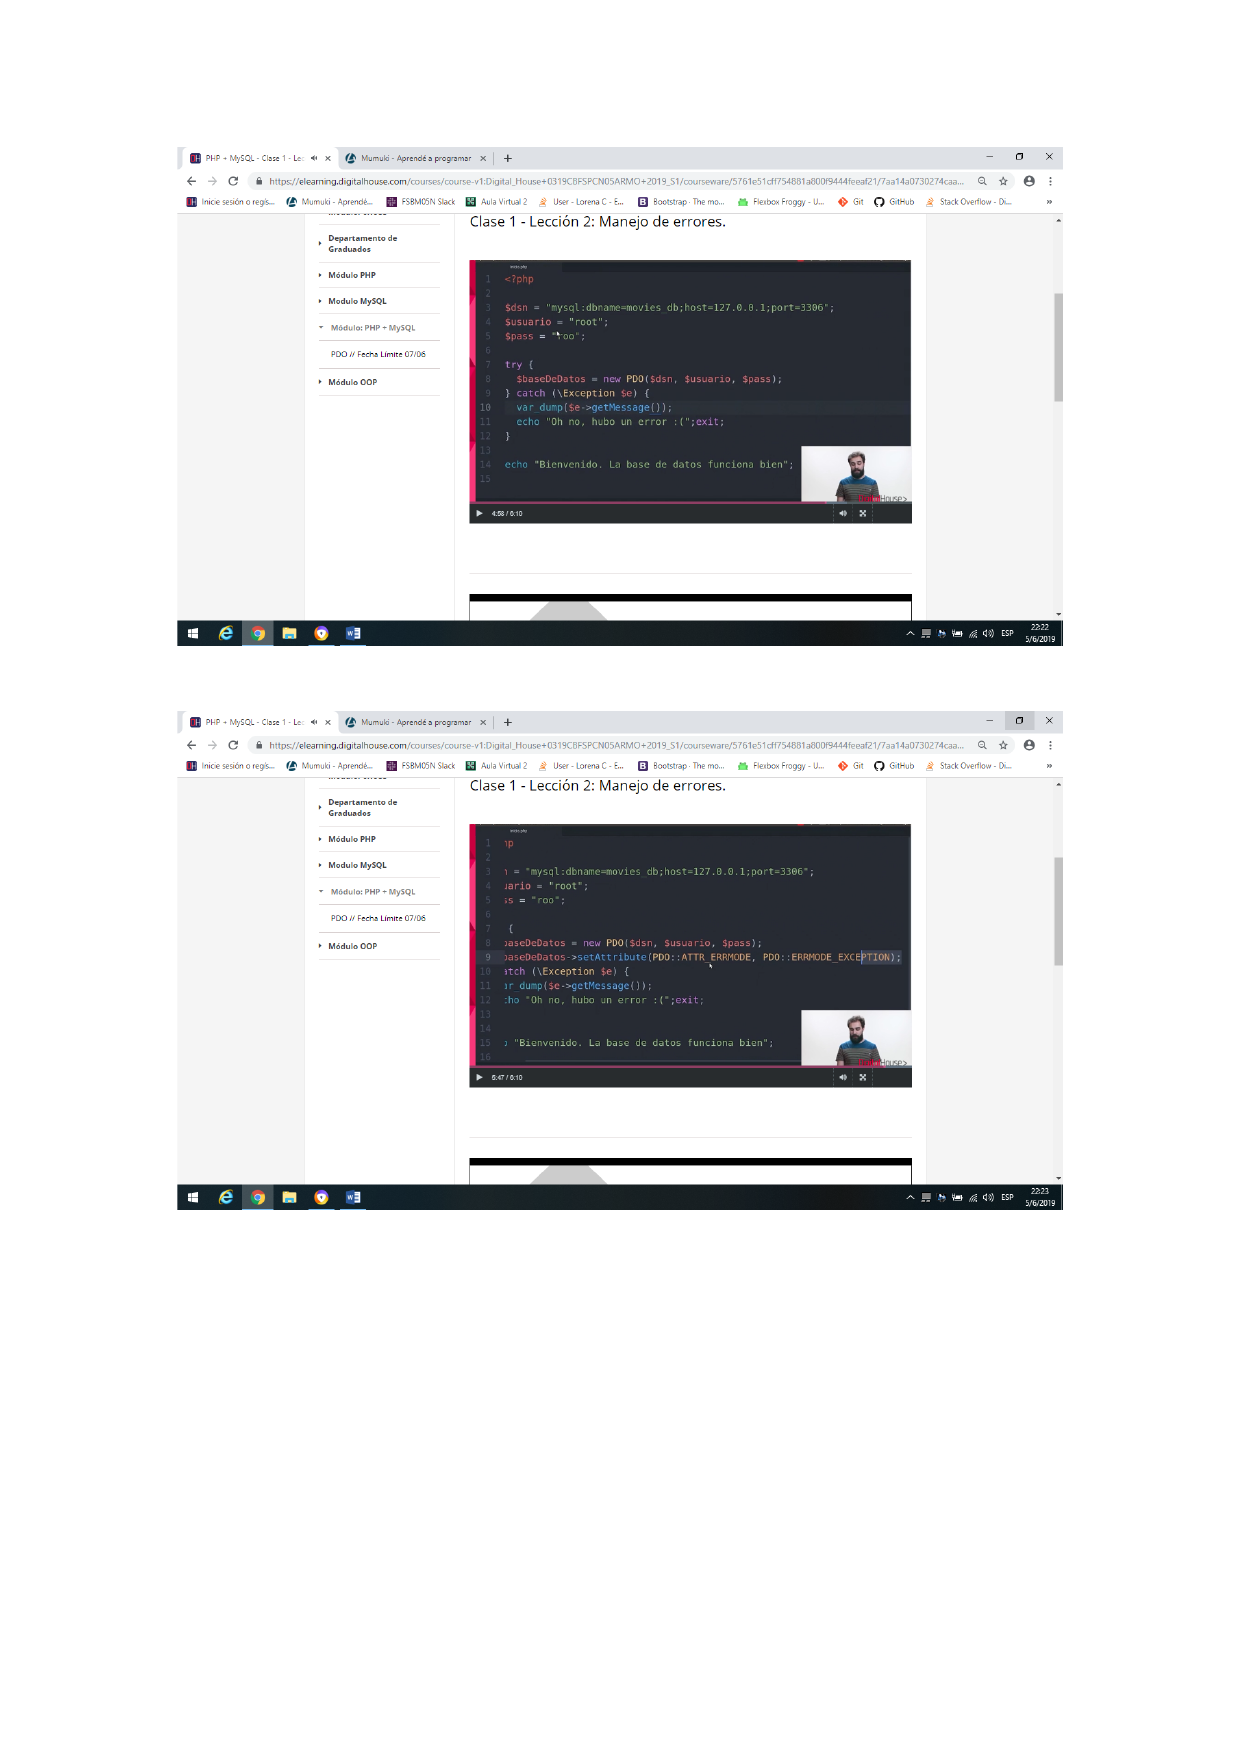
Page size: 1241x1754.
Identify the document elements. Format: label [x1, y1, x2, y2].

picture [177, 147, 1063, 646]
picture [177, 711, 1063, 1210]
